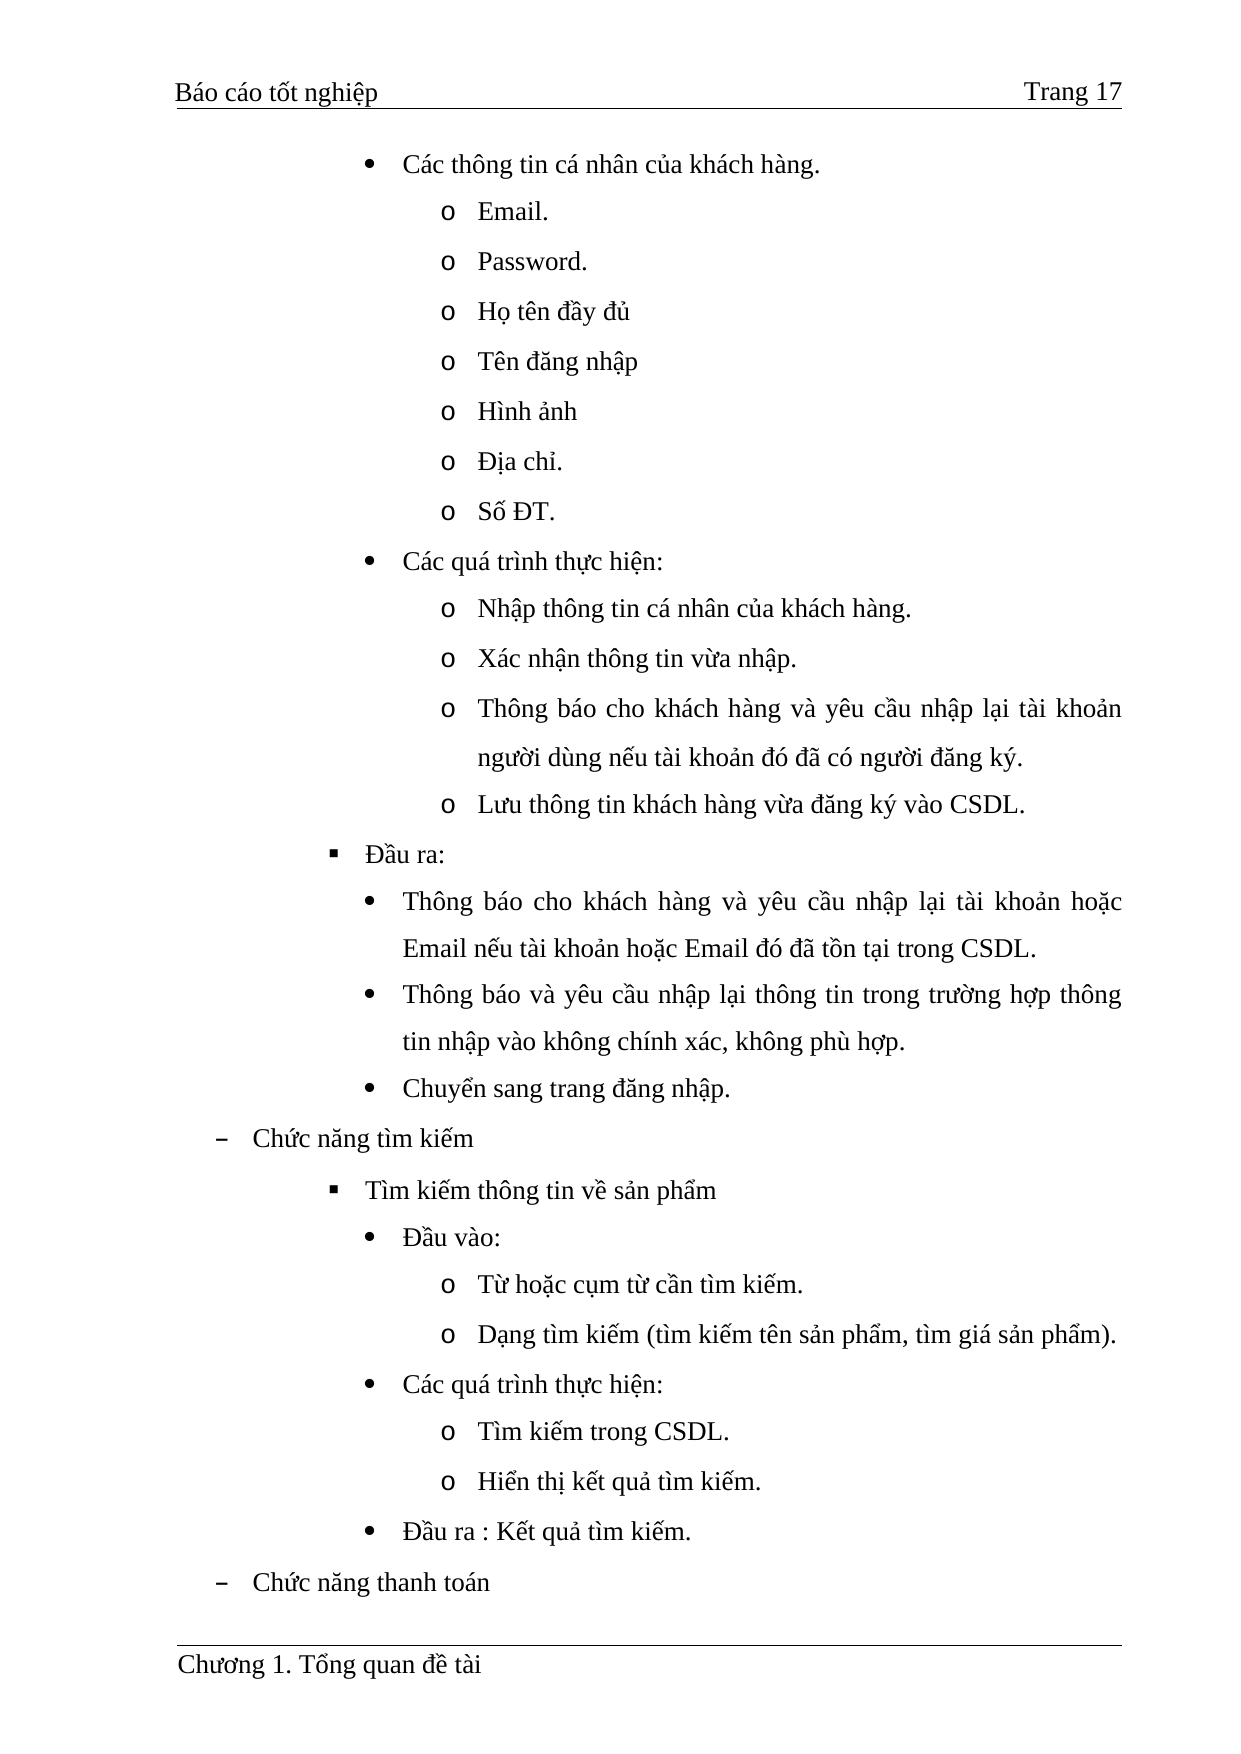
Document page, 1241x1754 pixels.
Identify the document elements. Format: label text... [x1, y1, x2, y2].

list Đầu ra : Kết quả tìm kiếm. [365, 1515, 1122, 1546]
list Hiển thị kết quả tìm kiếm. [440, 1465, 1122, 1498]
list Họ tên đầy đủ [440, 295, 1122, 328]
list Email. [440, 194, 1122, 228]
list Tên đăng nhập [440, 345, 1122, 378]
list Đầu ra: [327, 838, 1122, 869]
list Các thông tin cá nhân của khách hàng. [365, 148, 1122, 179]
list Các quá trình thực hiện: [365, 1368, 1122, 1399]
list Chuyển sang trang đăng nhập. [365, 1072, 1122, 1103]
list Thông báo cho khách hàng và yêu cầu nhập lại tài khoản người dùng nếu tài khoản đó đã có người đăng ký. [440, 692, 1122, 772]
list Từ hoặc cụm từ cần tìm kiếm. [440, 1268, 1122, 1301]
list Dạng tìm kiếm (tìm kiếm tên sản phẩm, tìm giá sản phẩm). [440, 1318, 1122, 1351]
list Chức năng thanh toán [215, 1562, 1122, 1599]
list Các quá trình thực hiện: [365, 545, 1122, 577]
list Lưu thông tin khách hàng vừa đăng ký vào CSDL. [440, 788, 1122, 821]
list Tìm kiếm trong CSDL. [440, 1415, 1122, 1448]
list Đầu vào: [365, 1221, 1122, 1252]
list Chức năng tìm kiếm [215, 1119, 1122, 1156]
list Tìm kiếm thông tin về sản phẩm [327, 1174, 1122, 1205]
list Địa chỉ. [440, 445, 1122, 478]
list Số ĐT. [440, 495, 1122, 529]
list Nhập thông tin cá nhân của khách hàng. [440, 592, 1122, 626]
list Thông báo và yêu cầu nhập lại thông tin trong trường hợp thông tin nhập vào không chính xác, không phù hợp. [365, 978, 1122, 1056]
list Hình ảnh [440, 395, 1122, 428]
list Thông báo cho khách hàng và yêu cầu nhập lại tài khoản hoặc Email nếu tài khoản hoặc Email đó đã tồn tại trong CSDL. [365, 885, 1122, 963]
list Password. [440, 245, 1122, 278]
list Xác nhận thông tin vừa nhập. [440, 642, 1122, 676]
